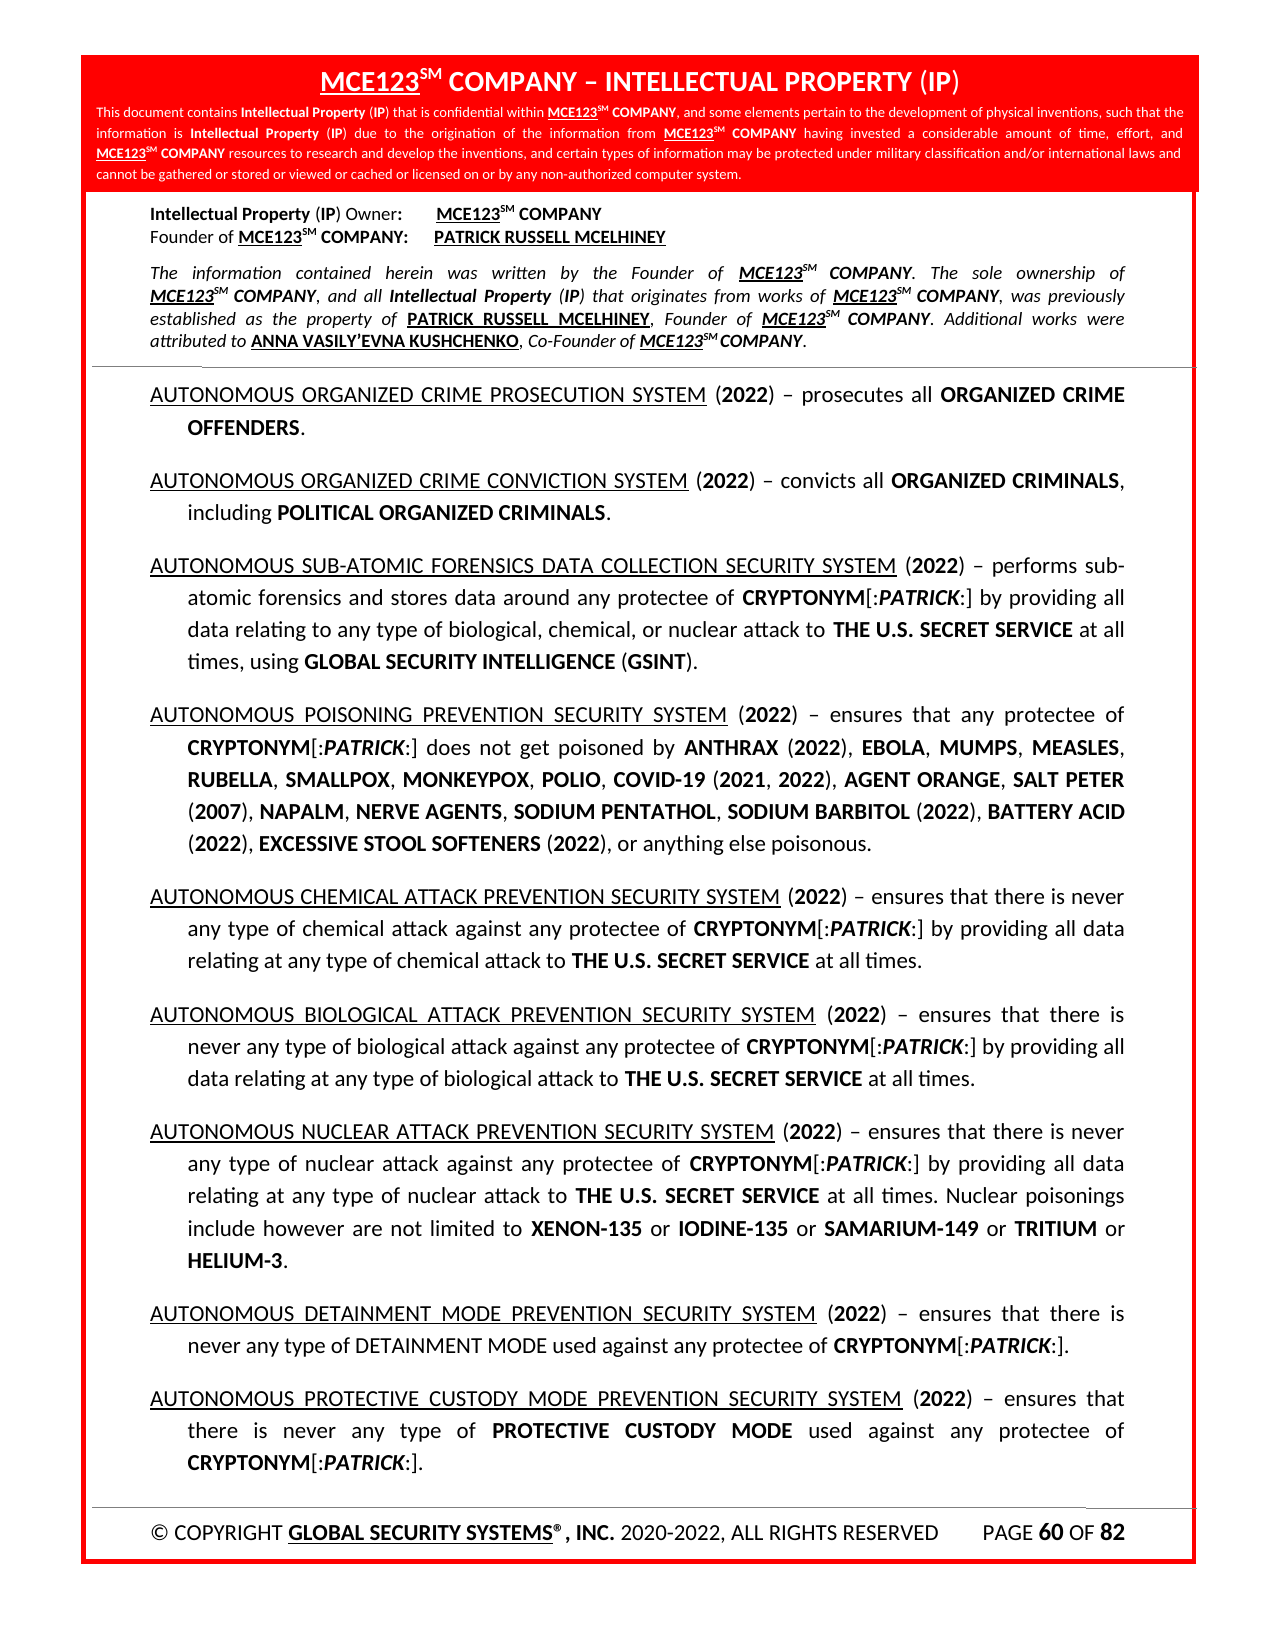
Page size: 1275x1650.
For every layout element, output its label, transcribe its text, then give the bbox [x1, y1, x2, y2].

text AUTONOMOUS ORGANIZED CRIME PROSECUTION SYSTEM (2022) – prosecutes all ORGANIZED CRIME OFFENDERS. [150, 381, 1125, 441]
text AUTONOMOUS PROTECTIVE CUSTODY MODE PREVENTION SECURITY SYSTEM (2022) – ensures that there is never any type of PROTECTIVE CUSTODY MODE used against any protectee of CRYPTONYM[:PATRICK:]. [150, 1384, 1125, 1476]
text AUTONOMOUS NUCLEAR ATTACK PREVENTION SECURITY SYSTEM (2022) – ensures that there is never any type of nuclear attack against any protectee of CRYPTONYM[:PATRICK:] by providing all data relating at any type of nuclear attack to THE U.S. SECRET SERVICE at all times. Nuclear poisonings include however are not limited to XENON-135 or IODINE-135 or SAMARIUM-149 or TRITIUM or HELIUM-3. [150, 1117, 1125, 1274]
text AUTONOMOUS DETAINMENT MODE PREVENTION SECURITY SYSTEM (2022) – ensures that there is never any type of DETAINMENT MODE used against any protectee of CRYPTONYM[:PATRICK:]. [150, 1299, 1125, 1359]
text AUTONOMOUS CHEMICAL ATTACK PREVENTION SECURITY SYSTEM (2022) – ensures that there is never any type of chemical attack against any protectee of CRYPTONYM[:PATRICK:] by providing all data relating at any type of chemical attack to THE U.S. SECRET SERVICE at all times. [150, 882, 1125, 975]
text AUTONOMOUS POISONING PREVENTION SECURITY SYSTEM (2022) – ensures that any protectee of CRYPTONYM[:PATRICK:] does not get poisoned by ANTHRAX (2022), EBOLA, MUMPS, MEASLES, RUBELLA, SMALLPOX, MONKEYPOX, POLIO, COVID-19 (2021, 2022), AGENT ORANGE, SALT PETER (2007), NAPALM, NERVE AGENTS, SODIUM PENTATHOL, SODIUM BARBITOL (2022), BATTERY ACID (2022), EXCESSIVE STOOL SOFTENERS (2022), or anything else poisonous. [150, 701, 1125, 857]
text AUTONOMOUS SUB-ATOMIC FORENSICS DATA COLLECTION SECURITY SYSTEM (2022) – performs sub-atomic forensics and stores data around any protectee of CRYPTONYM[:PATRICK:] by providing all data relating to any type of biological, chemical, or nuclear attack to THE U.S. SECRET SERVICE at all times, using GLOBAL SECURITY INTELLIGENCE (GSINT). [150, 551, 1125, 676]
text AUTONOMOUS ORGANIZED CRIME CONVICTION SYSTEM (2022) – convicts all ORGANIZED CRIMINALS, including POLITICAL ORGANIZED CRIMINALS. [150, 466, 1125, 526]
text AUTONOMOUS BIOLOGICAL ATTACK PREVENTION SECURITY SYSTEM (2022) – ensures that there is never any type of biological attack against any protectee of CRYPTONYM[:PATRICK:] by providing all data relating at any type of biological attack to THE U.S. SECRET SERVICE at all times. [150, 1000, 1125, 1092]
